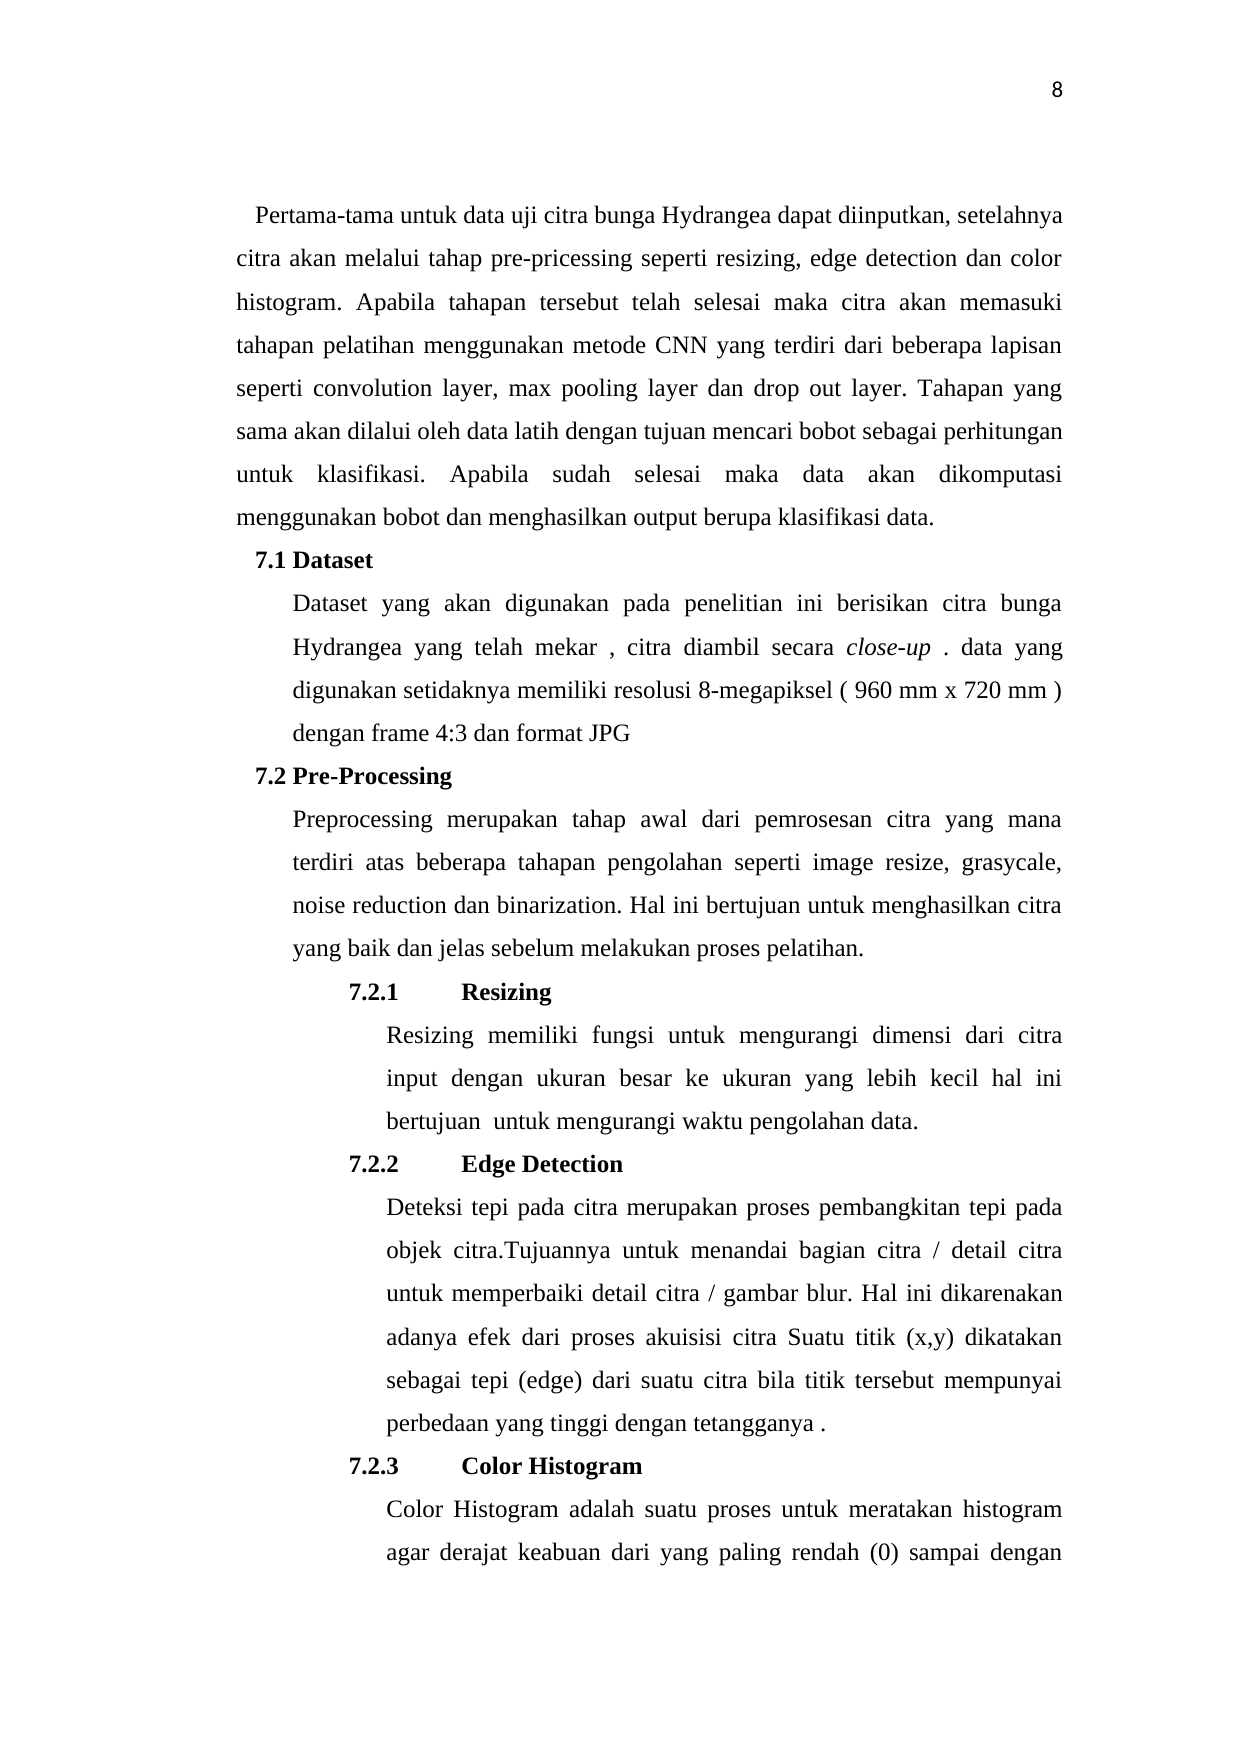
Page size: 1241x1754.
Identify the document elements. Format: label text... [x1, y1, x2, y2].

list Pre-Processing [255, 761, 1063, 790]
list Resizing [349, 977, 1063, 1005]
list Color Histogram [349, 1451, 1063, 1480]
list Edge Detection [349, 1149, 1063, 1178]
list Deteksi tepi pada citra merupakan proses pembangkitan tepi pada objek citra.Tujuannya untuk menandai bagian citra / detail citra untuk memperbaiki detail citra / gambar blur. Hal ini dikarenakan adanya efek dari proses akuisisi citra Suatu titik (x,y) dikatakan sebagai tepi (edge) dari suatu citra bila titik tersebut mempunyai perbedaan yang tinggi dengan tetangganya . [386, 1192, 1063, 1437]
list Resizing memiliki fungsi untuk mengurangi dimensi dari citra input dengan ukuran besar ke ukuran yang lebih kecil hal ini bertujuan untuk mengurangi waktu pengolahan data. [386, 1020, 1063, 1135]
list Dataset yang akan digunakan pada penelitian ini berisikan citra bunga Hydrangea yang telah mekar , citra diambil secara close-up . data yang digunakan setidaknya memiliki resolusi 8-megapiksel ( 960 mm x 720 mm ) dengan frame 4:3 dan format JPG [292, 588, 1063, 747]
list Dataset [255, 545, 1063, 574]
text Pertama-tama untuk data uji citra bunga Hydrangea dapat diinputkan, setelahnya citra akan melalui tahap pre-pricessing seperti resizing, edge detection dan color histogram. Apabila tahapan tersebut telah selesai maka citra akan memasuki tahapan pelatihan menggunakan metode CNN yang terdiri dari beberapa lapisan seperti convolution layer, max pooling layer dan drop out layer. Tahapan yang sama akan dilalui oleh data latih dengan tujuan mencari bobot sebagai perhitungan untuk klasifikasi. Apabila sudah selesai maka data akan dikomputasi menggunakan bobot dan menghasilkan output berupa klasifikasi data. [236, 200, 1063, 531]
list Preprocessing merupakan tahap awal dari pemrosesan citra yang mana terdiri atas beberapa tahapan pengolahan seperti image resize, grasycale, noise reduction dan binarization. Hal ini bertujuan untuk menghasilkan citra yang baik dan jelas sebelum melakukan proses pelatihan. [292, 804, 1063, 962]
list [386, 1494, 1063, 1566]
